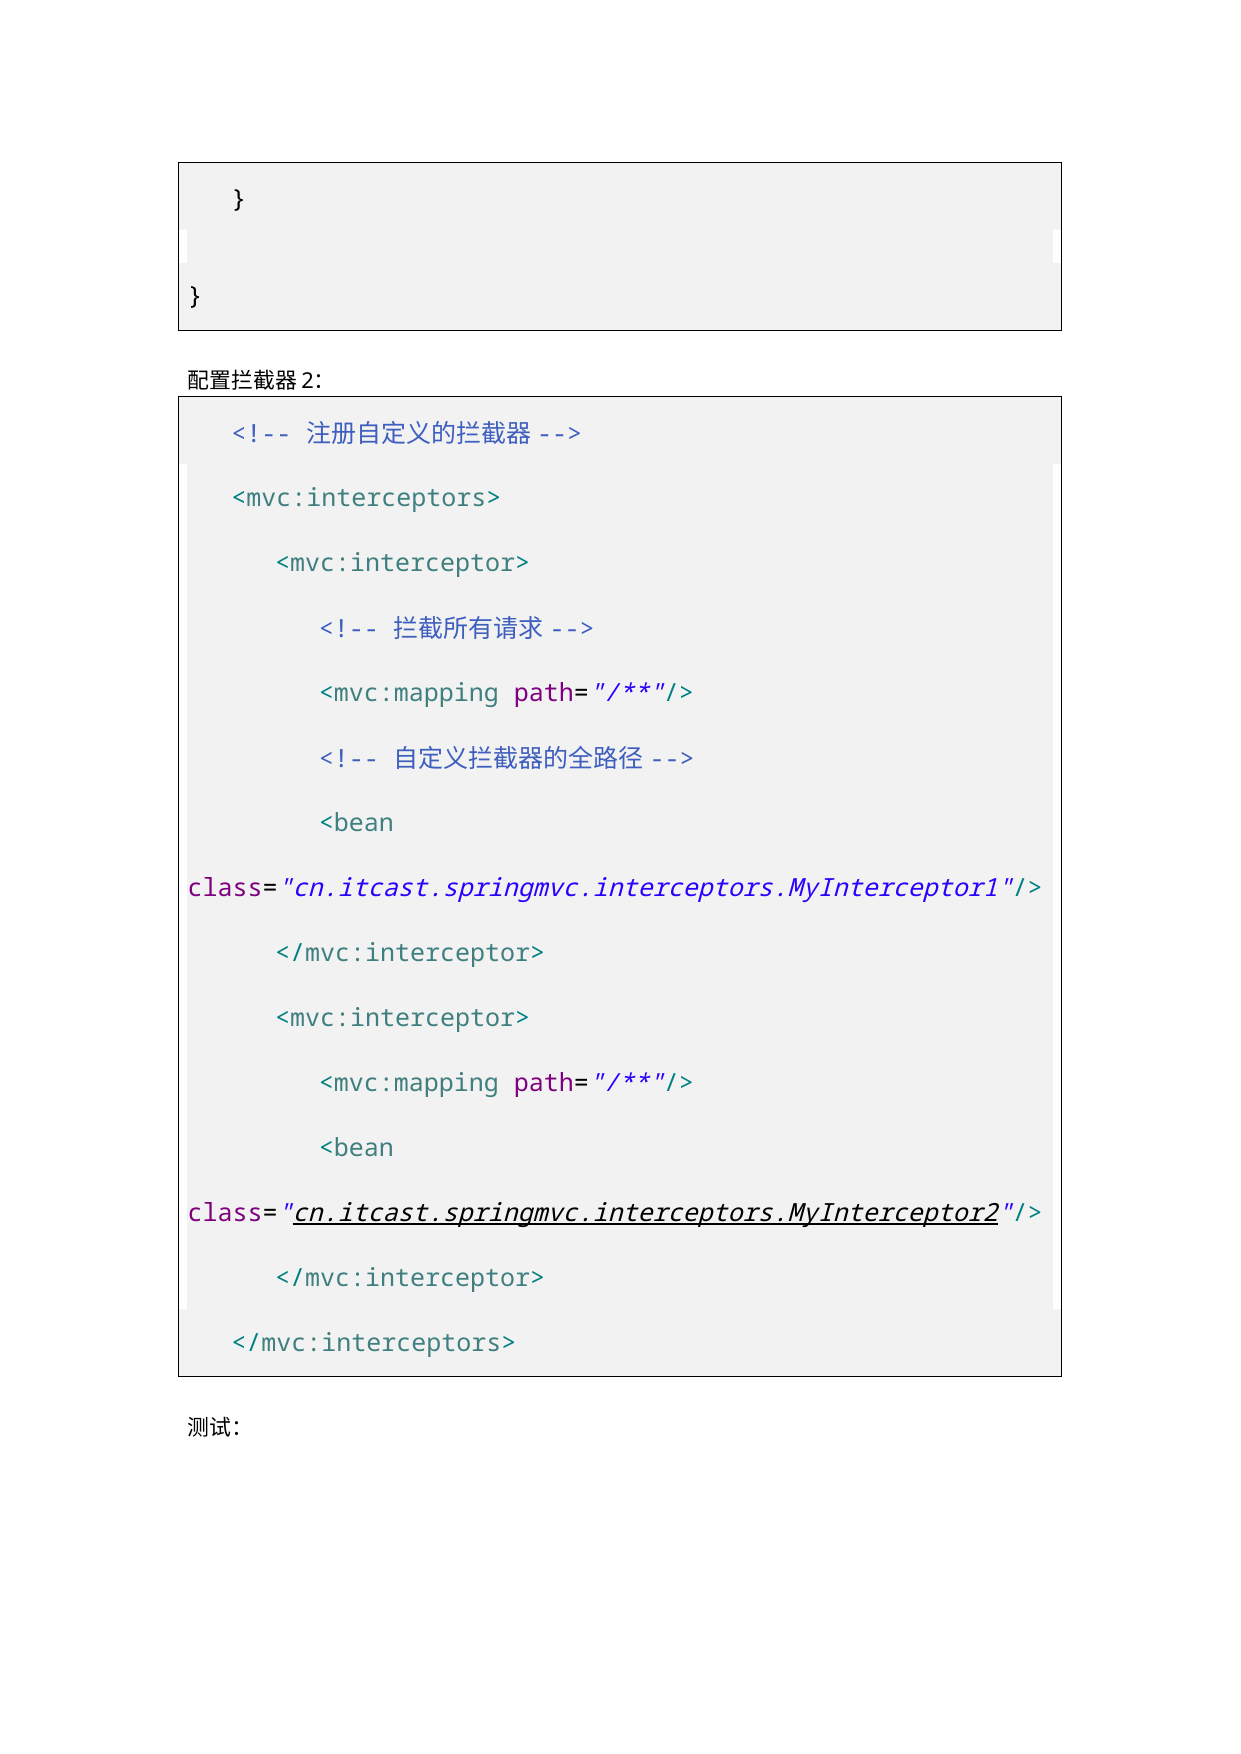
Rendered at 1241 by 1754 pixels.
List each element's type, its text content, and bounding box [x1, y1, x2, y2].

text </mvc:interceptor> [187, 1244, 1053, 1306]
text } [179, 163, 1061, 230]
text <!-- 注册自定义的拦截器 --> [179, 397, 1061, 464]
text <!-- 自定义拦截器的全路径 --> [187, 724, 1053, 789]
text <mvc:interceptors> [187, 464, 1053, 529]
text <mvc:interceptor> [187, 529, 1053, 594]
text 测试： [187, 1409, 1053, 1442]
text <mvc:mapping path="/**"/> [187, 659, 1053, 724]
text <bean class="cn.itcast.springmvc.interceptors.MyInterceptor1"/> [187, 789, 1053, 919]
text </mvc:interceptors> [179, 1306, 1061, 1376]
text <!-- 拦截所有请求 --> [187, 594, 1053, 659]
text } [179, 259, 1061, 330]
text 配置拦截器2： [187, 363, 1053, 396]
text <mvc:mapping path="/**"/> [187, 1049, 1053, 1114]
text <mvc:interceptor> [187, 984, 1053, 1049]
text </mvc:interceptor> [187, 919, 1053, 984]
text <bean class="cn.itcast.springmvc.interceptors.MyInterceptor2"/> [187, 1114, 1053, 1244]
